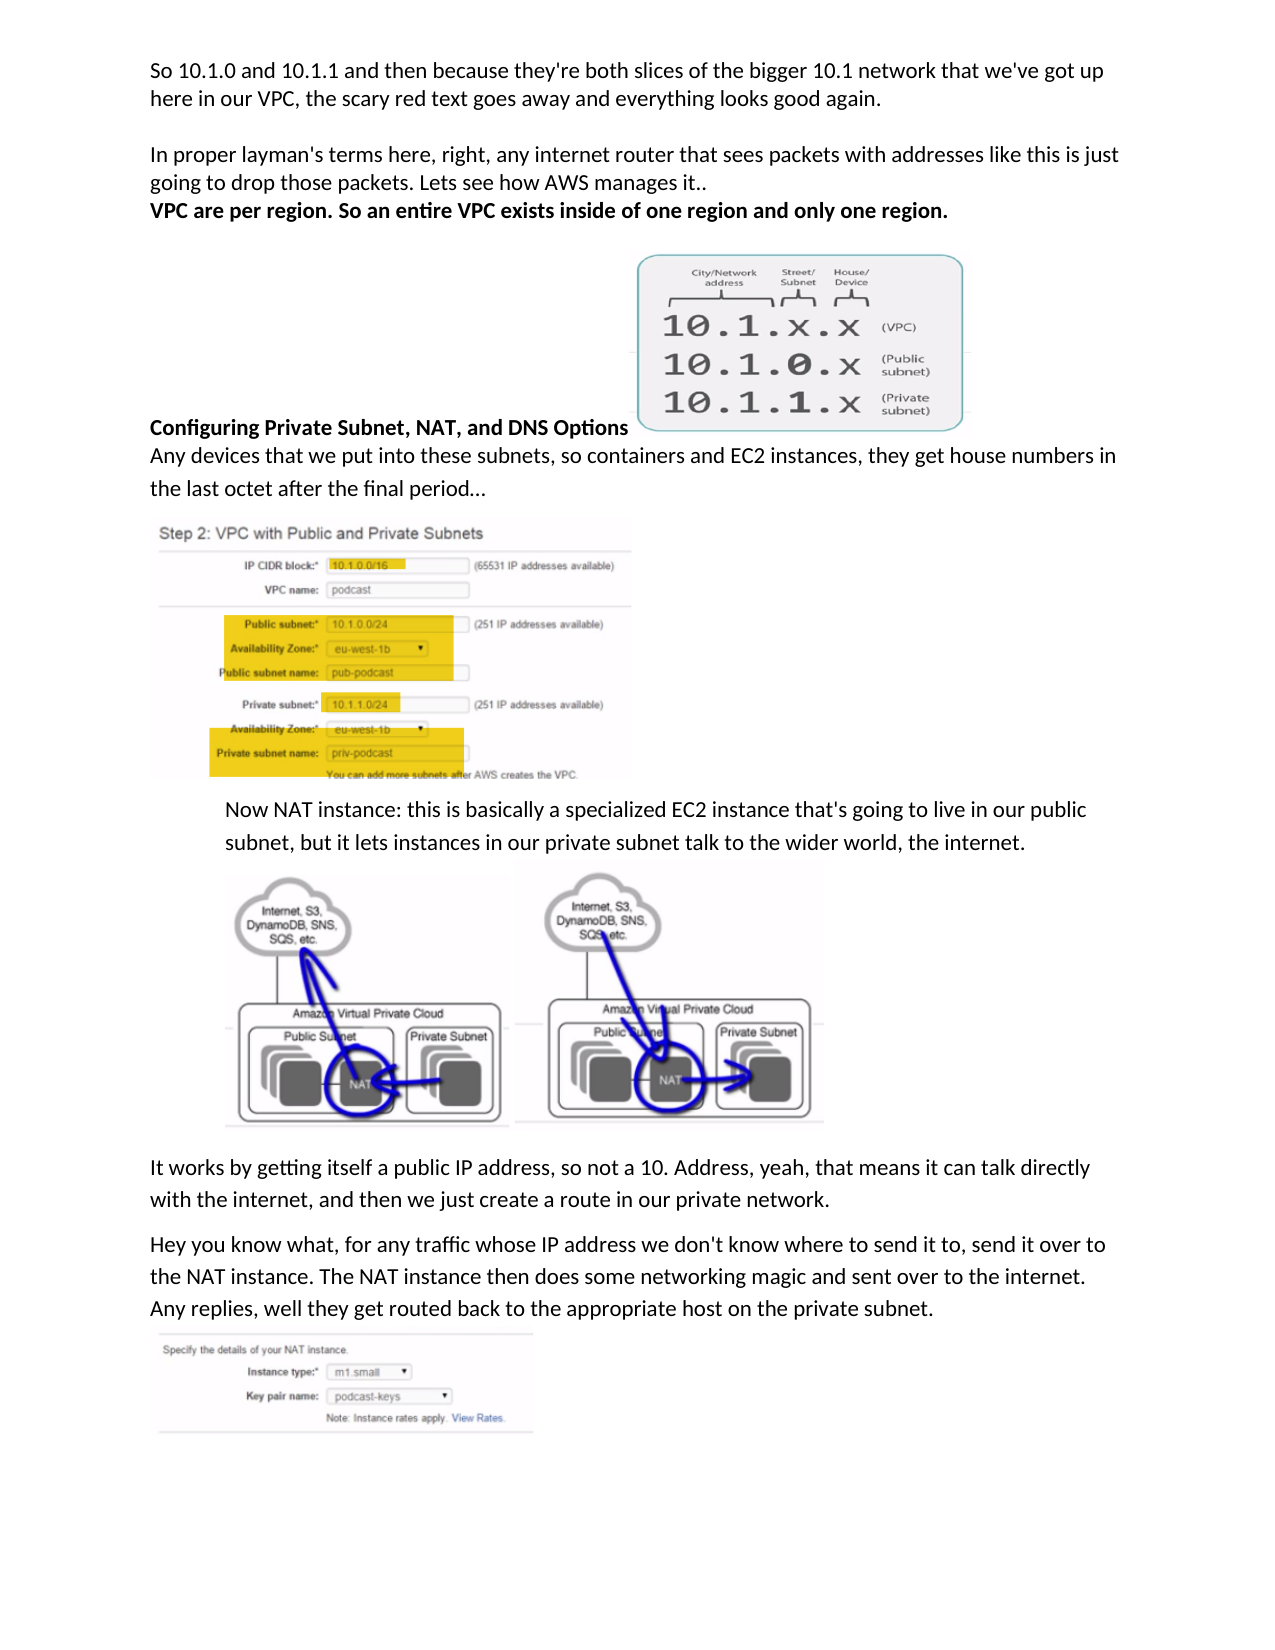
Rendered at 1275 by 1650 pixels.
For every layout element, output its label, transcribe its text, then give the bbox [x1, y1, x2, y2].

text In proper layman's terms here, right, any internet router that sees packets with addresses like this is just going to drop those packets. Lets see how AWS manages it.. [150, 140, 1125, 196]
picture [514, 859, 824, 1131]
picture [628, 252, 972, 436]
text Any devices that we put into these subnets, so containers and EC2 instances, they get house numbers in the last octet after the final period… [150, 441, 1125, 502]
text It works by getting itself a public IP address, so not a 10. Address, yeah, that means it can talk directly with the internet, and then we just create a route in our private network. [150, 1153, 1125, 1213]
picture [150, 518, 632, 779]
picture [225, 875, 510, 1131]
picture [150, 1326, 534, 1436]
text Hey you know what, for any traffic whose IP address we don't know where to send it to, send it over to the NAT instance. The NAT instance then does some networking magic and sent over to the internet. Any replies, well they get routed back to the appropriate host on the private subnet. [150, 1230, 1125, 1442]
text So 10.1.0 and 10.1.1 and then because they're both slices of the bigger 10.1 network that we've got up here in our VPC, the scary red text goes away and everything looks good again. [150, 56, 1125, 112]
text VPC are per region. So an entire VPC exists inside of one region and only one region. [150, 196, 1125, 224]
